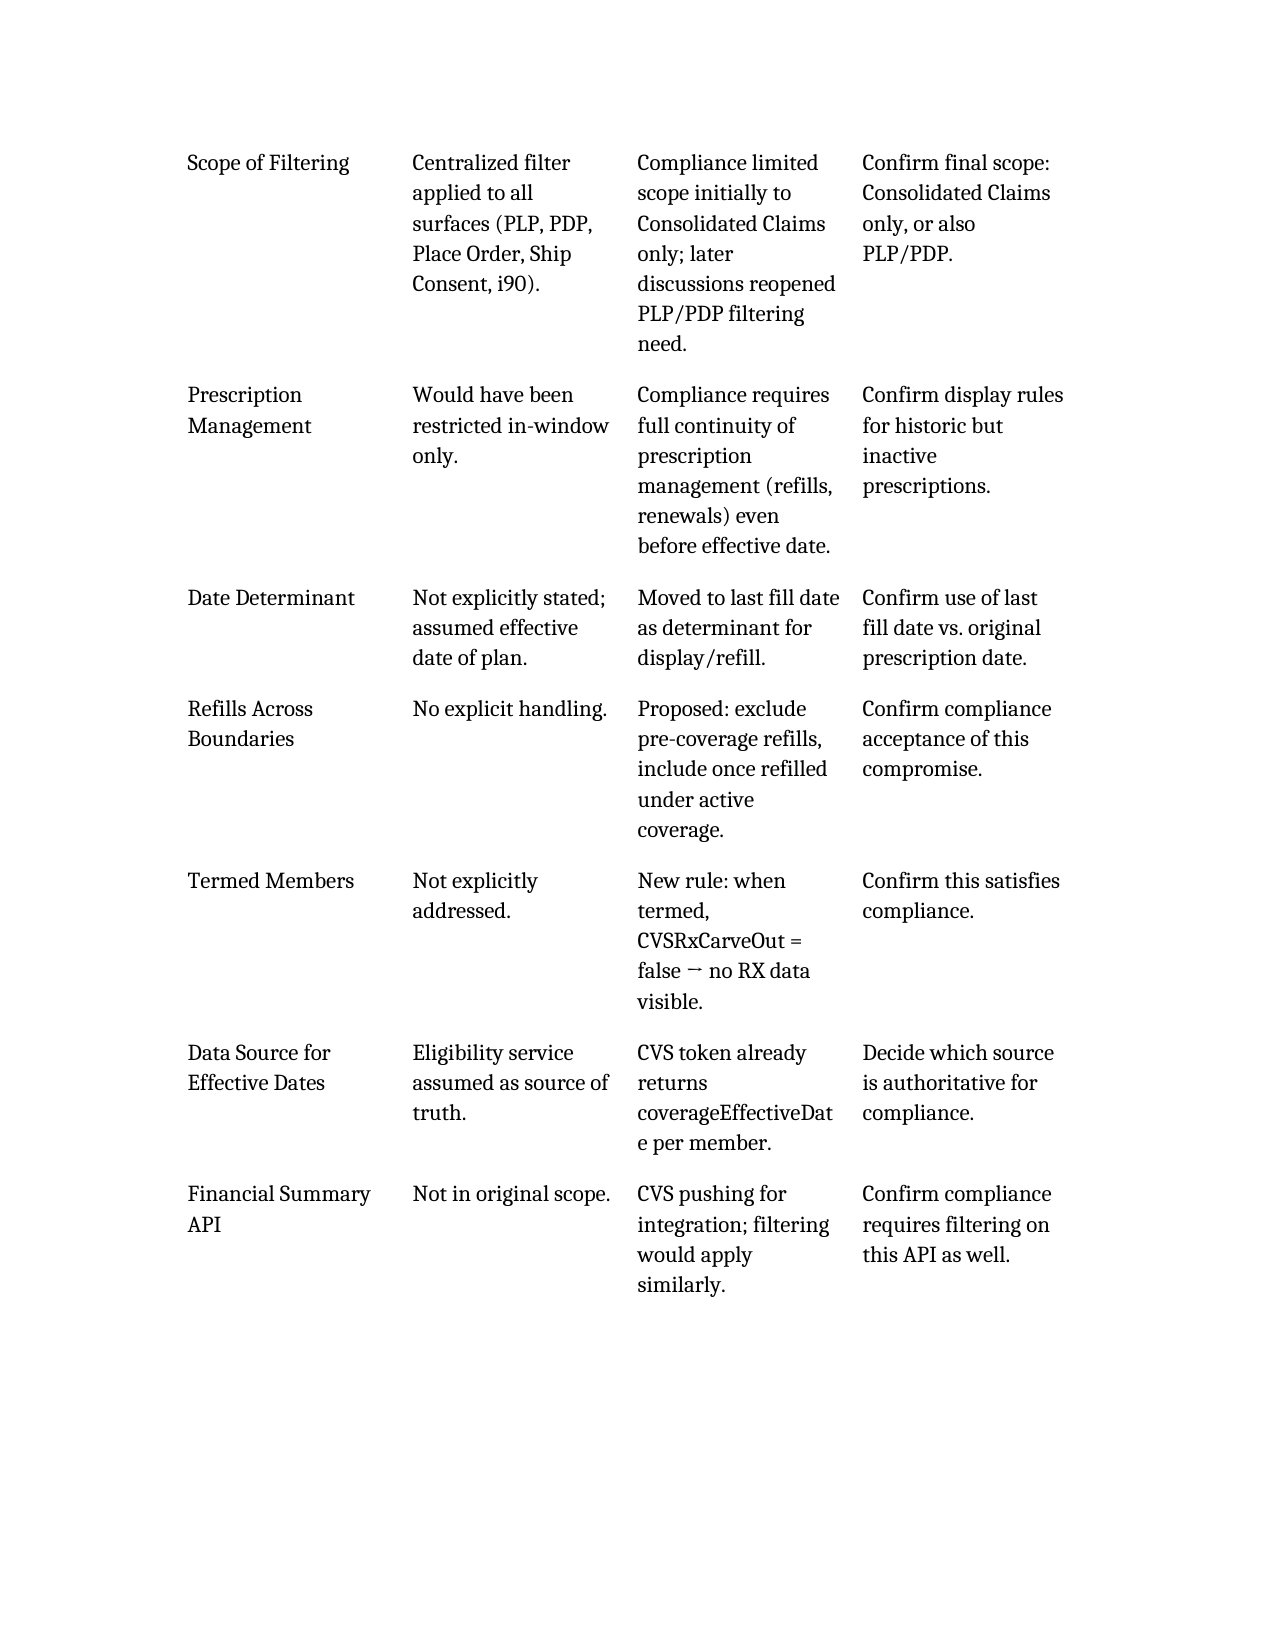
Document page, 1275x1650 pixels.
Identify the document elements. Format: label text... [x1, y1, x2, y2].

table_cell Not explicitly addressed. [401, 868, 626, 1039]
table_cell Confirm compliance requires filtering on this API as well. [851, 1181, 1076, 1323]
table_cell New rule: when termed, CVSRxCarveOut = false → no RX data visible. [626, 868, 851, 1039]
table_cell Confirm display rules for historic but inactive prescriptions. [851, 382, 1076, 584]
table_cell Refills Across Boundaries [176, 696, 401, 868]
table_cell CVS token already returns coverageEffectiveDate per member. [626, 1040, 851, 1181]
table_cell Eligibility service assumed as source of truth. [401, 1040, 626, 1181]
table_cell Confirm compliance acceptance of this compromise. [851, 696, 1076, 868]
table_cell Confirm final scope: Consolidated Claims only, or also PLP/PDP. [851, 150, 1076, 382]
table_cell Proposed: exclude pre-coverage refills, include once refilled under active coverage. [626, 696, 851, 868]
table_cell Termed Members [176, 868, 401, 1039]
table_cell Confirm use of last fill date vs. original prescription date. [851, 584, 1076, 696]
table_cell Confirm this satisfies compliance. [851, 868, 1076, 1039]
table_cell Decide which source is authoritative for compliance. [851, 1040, 1076, 1181]
table_cell Moved to last fill date as determinant for display/refill. [626, 584, 851, 696]
table_cell Compliance limited scope initially to Consolidated Claims only; later discussions reopened PLP/PDP filtering need. [626, 150, 851, 382]
table_cell Would have been restricted in-window only. [401, 382, 626, 584]
table_cell Not explicitly stated; assumed effective date of plan. [401, 584, 626, 696]
table_cell Not in original scope. [401, 1181, 626, 1323]
table_cell Financial Summary API [176, 1181, 401, 1323]
table_cell Compliance requires full continuity of prescription management (refills, renewals) even before effective date. [626, 382, 851, 584]
table_cell Date Determinant [176, 584, 401, 696]
table_cell CVS pushing for integration; filtering would apply similarly. [626, 1181, 851, 1323]
table_cell Scope of Filtering [176, 150, 401, 382]
table_cell No explicit handling. [401, 696, 626, 868]
table_cell Prescription Management [176, 382, 401, 584]
table_cell Centralized filter applied to all surfaces (PLP, PDP, Place Order, Ship Consent, i90). [401, 150, 626, 382]
table_cell Data Source for Effective Dates [176, 1040, 401, 1181]
